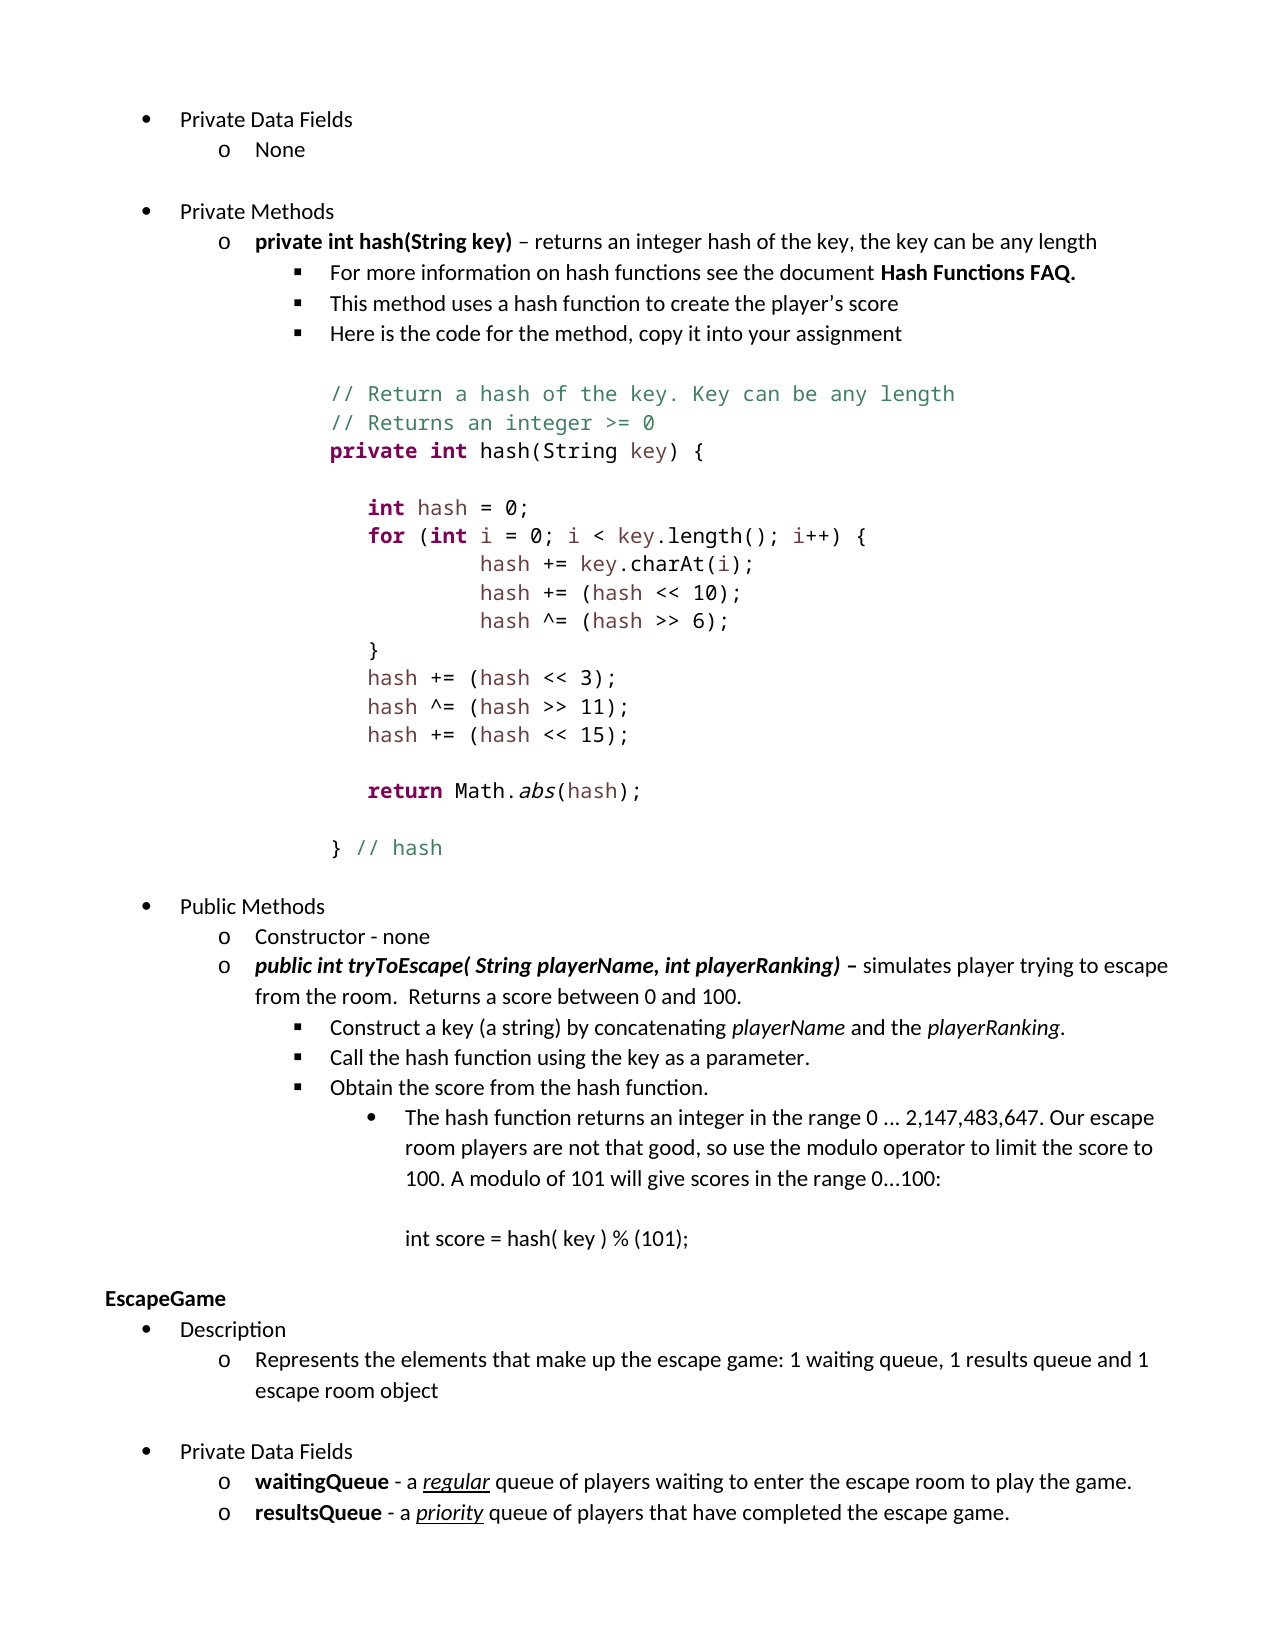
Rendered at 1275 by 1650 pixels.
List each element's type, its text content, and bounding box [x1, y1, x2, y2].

text hash += key.charAt(i); [255, 549, 1170, 578]
list private int hash(String key) – returns an integer hash of the key, the key can be any length [217, 227, 1170, 256]
list This method uses a hash function to create the player’s score [292, 289, 1170, 317]
text hash += (hash << 3); [255, 663, 1170, 692]
text hash += (hash << 10); [255, 578, 1170, 606]
list resultsQueue - a priority queue of players that have completed the escape game. [217, 1498, 1170, 1528]
text hash ^= (hash >> 11); [255, 692, 1170, 720]
list Private Data Fields [142, 105, 1170, 133]
text for (int i = 0; i < key.length(); i++) { [255, 521, 1170, 549]
text } // hash [255, 833, 1170, 862]
list Represents the elements that make up the escape game: 1 waiting queue, 1 results queue and 1 escape room object [217, 1345, 1170, 1404]
list None [217, 135, 1170, 164]
list waitingQueue - a regular queue of players waiting to enter the escape room to play the game. [217, 1467, 1170, 1496]
list Call the hash function using the key as a parameter. [292, 1043, 1170, 1071]
list Private Data Fields [142, 1437, 1170, 1465]
text hash ^= (hash >> 6); [255, 606, 1170, 635]
text hash += (hash << 15); [255, 720, 1170, 749]
text } [255, 635, 1170, 663]
list Construct a key (a string) by concatenating playerName and the playerRanking. [292, 1013, 1170, 1041]
list Public Methods [142, 892, 1170, 920]
list Here is the code for the method, copy it into your assignment [292, 319, 1170, 347]
list The hash function returns an integer in the range 0 ... 2,147,483,647. Our escape room players are not that good, so use the modulo operator to limit the score to 100. A modulo of 101 will give scores in the range 0...100: [367, 1103, 1170, 1192]
text // Returns an integer >= 0 [255, 408, 1170, 436]
list Private Methods [142, 197, 1170, 225]
text private int hash(String key) { [255, 436, 1170, 465]
text return Math.abs(hash); [255, 777, 1170, 805]
list Description [142, 1315, 1170, 1343]
list public int tryToEscape( String playerName, int playerRanking) – simulates player trying to escape from the room. Returns a score between 0 and 100. [217, 951, 1170, 1011]
text int hash = 0; [255, 493, 1170, 521]
text // Return a hash of the key. Key can be any length [255, 379, 1170, 408]
text EscapeGame [105, 1284, 1170, 1313]
list For more information on hash functions see the document Hash Functions FAQ. [292, 258, 1170, 287]
list int score = hash( key ) % (101); [330, 1224, 1170, 1252]
list Obtain the score from the hash function. [292, 1073, 1170, 1101]
list Constructor - none [217, 922, 1170, 951]
